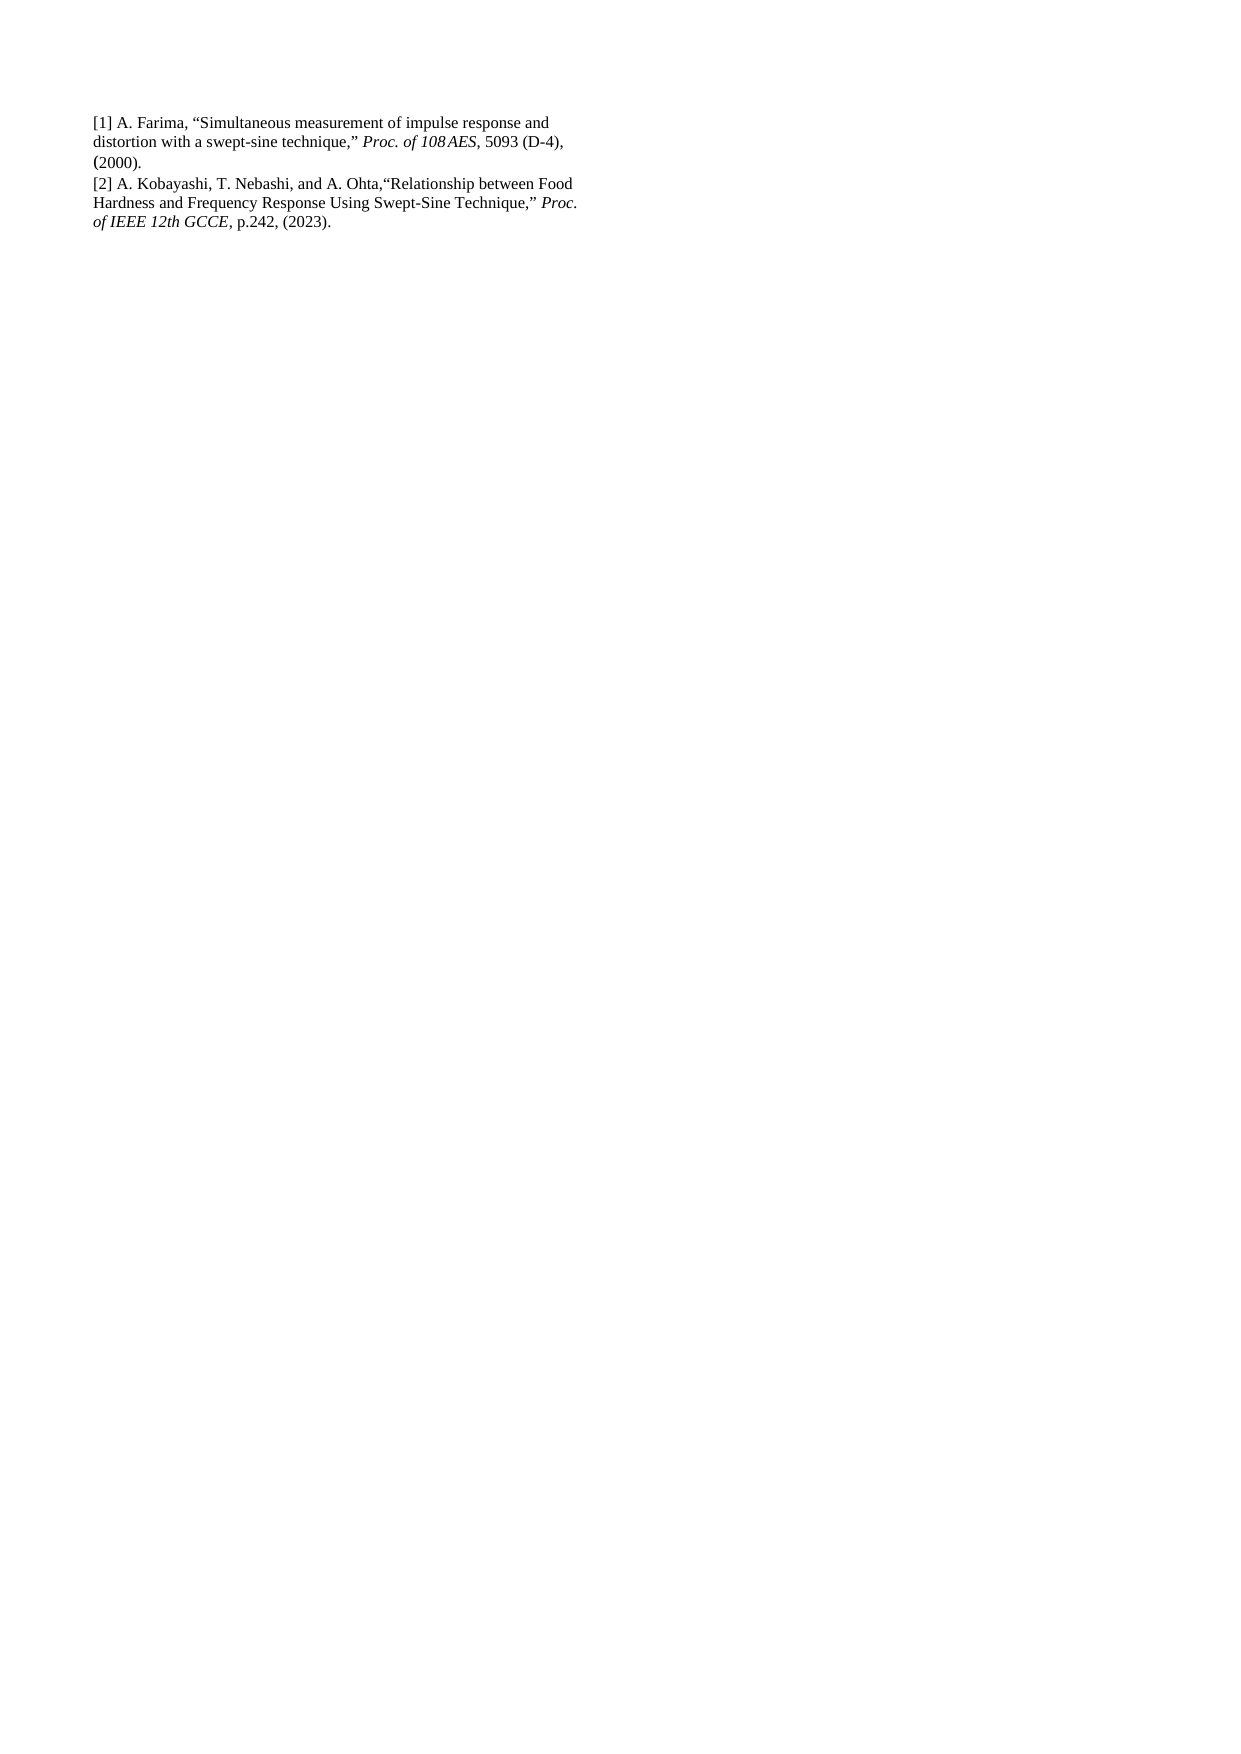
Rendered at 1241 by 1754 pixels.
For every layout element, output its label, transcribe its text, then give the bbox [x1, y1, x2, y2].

text [1] A. Farima, “Simultaneous measurement of impulse response and distortion with a swept-sine technique,” Proc. of 108 AES, 5093 (D-4), (2000). [93, 112, 594, 173]
text [2] A. Kobayashi, T. Nebashi, and A. Ohta,“Relationship between Food Hardness and Frequency Response Using Swept-Sine Technique,” Proc. of IEEE 12th GCCE, p.242, (2023). [93, 173, 594, 231]
